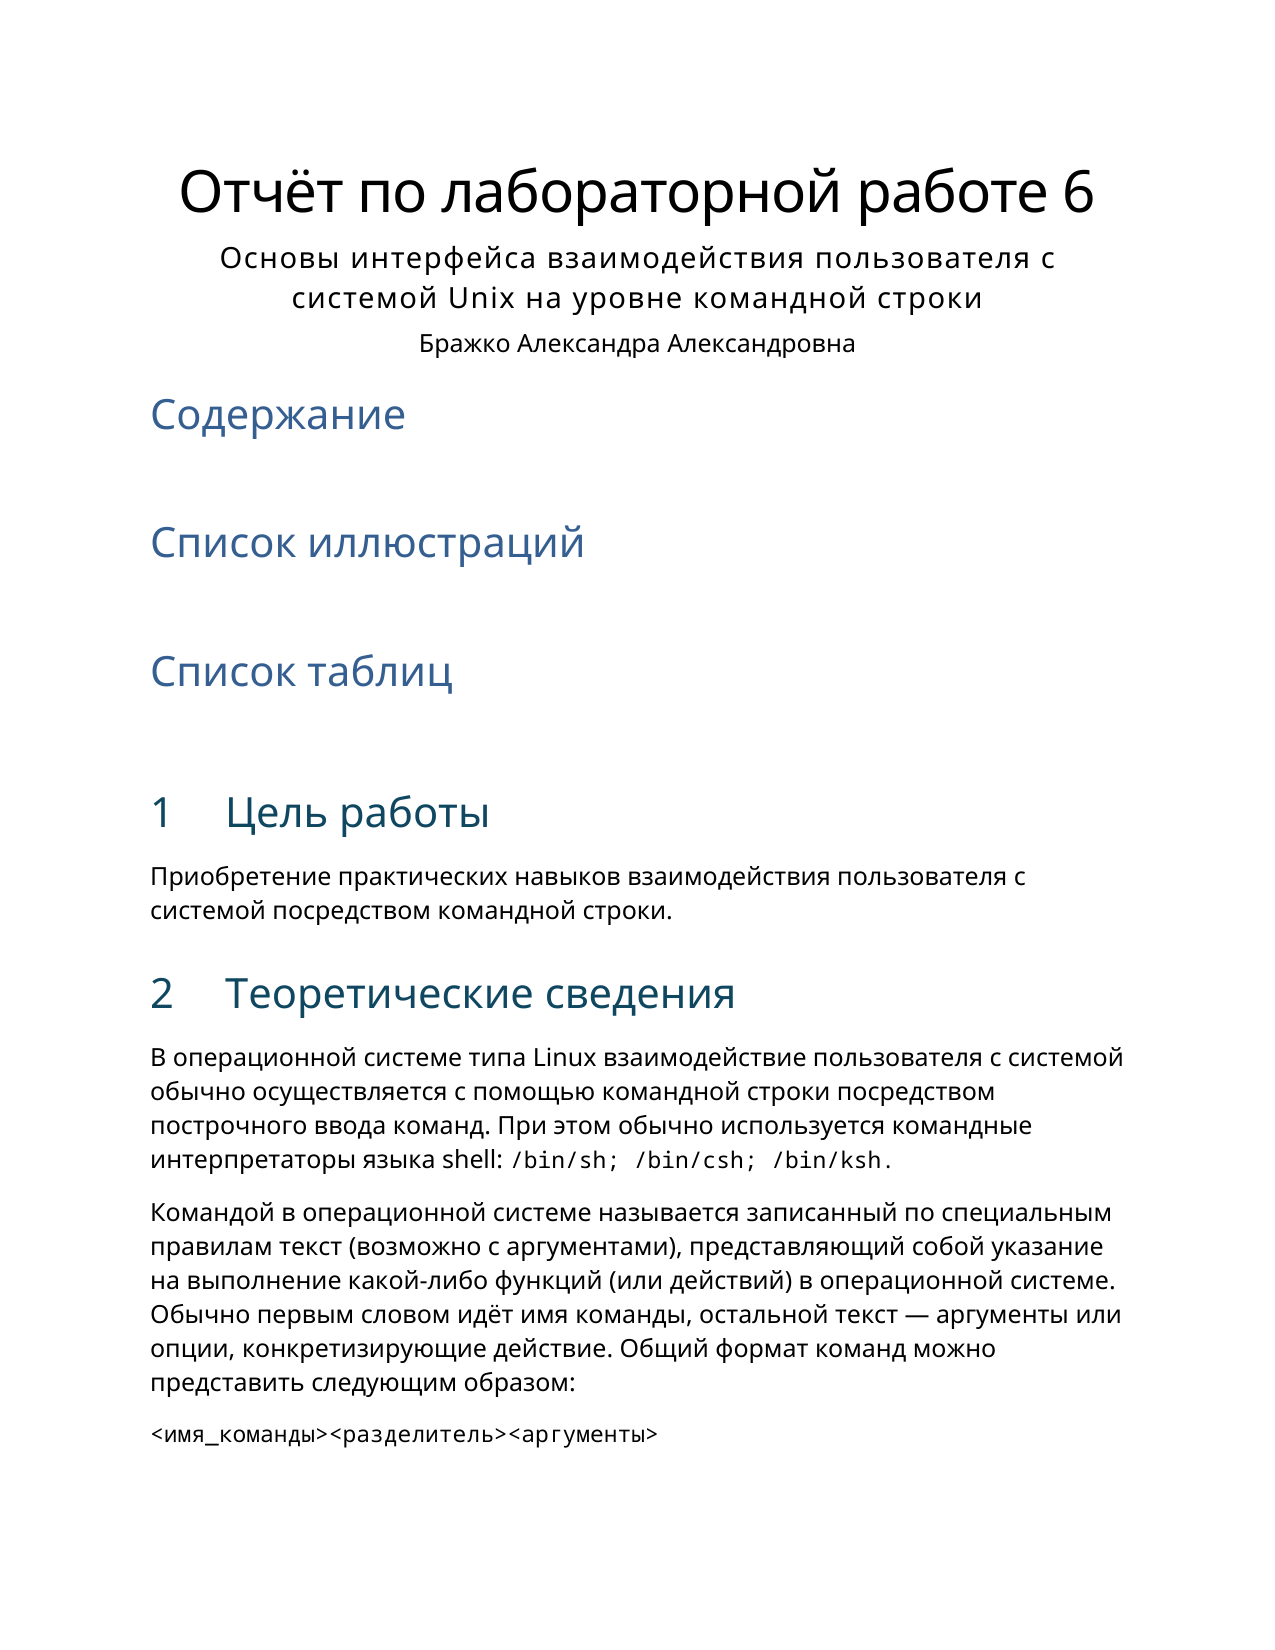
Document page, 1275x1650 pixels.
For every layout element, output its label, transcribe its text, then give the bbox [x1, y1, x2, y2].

subtitle Основы интерфейса взаимодействия пользователя с системой Unix на уровне командной строки [150, 238, 1125, 317]
title Отчёт по лабораторной работе 6 [150, 150, 1125, 229]
text Бражко Александра Александровна [150, 326, 1125, 359]
text <имя_команды><разделитель><аргументы> [150, 1418, 1125, 1449]
subtitle 1 Цель работы [150, 783, 1125, 840]
subtitle 2 Теоретические сведения [150, 964, 1125, 1021]
text Командой в операционной системе называется записанный по специальным правилам текст (возможно с аргументами), представляющий собой указание на выполнение какой-либо функций (или действий) в операционной системе. Обычно первым словом идёт имя команды, остальной текст — аргументы или опции, конкретизирующие действие. Общий формат команд можно представить следующим образом: [150, 1195, 1125, 1399]
text В операционной системе типа Linux взаимодействие пользователя с системой обычно осуществляется с помощью командной строки посредством построчного ввода команд. При этом обычно используется командные интерпретаторы языка shell: /bin/sh; /bin/csh; /bin/ksh. [150, 1040, 1125, 1176]
text Приобретение практических навыков взаимодействия пользователя с системой посредством командной строки. [150, 858, 1125, 927]
